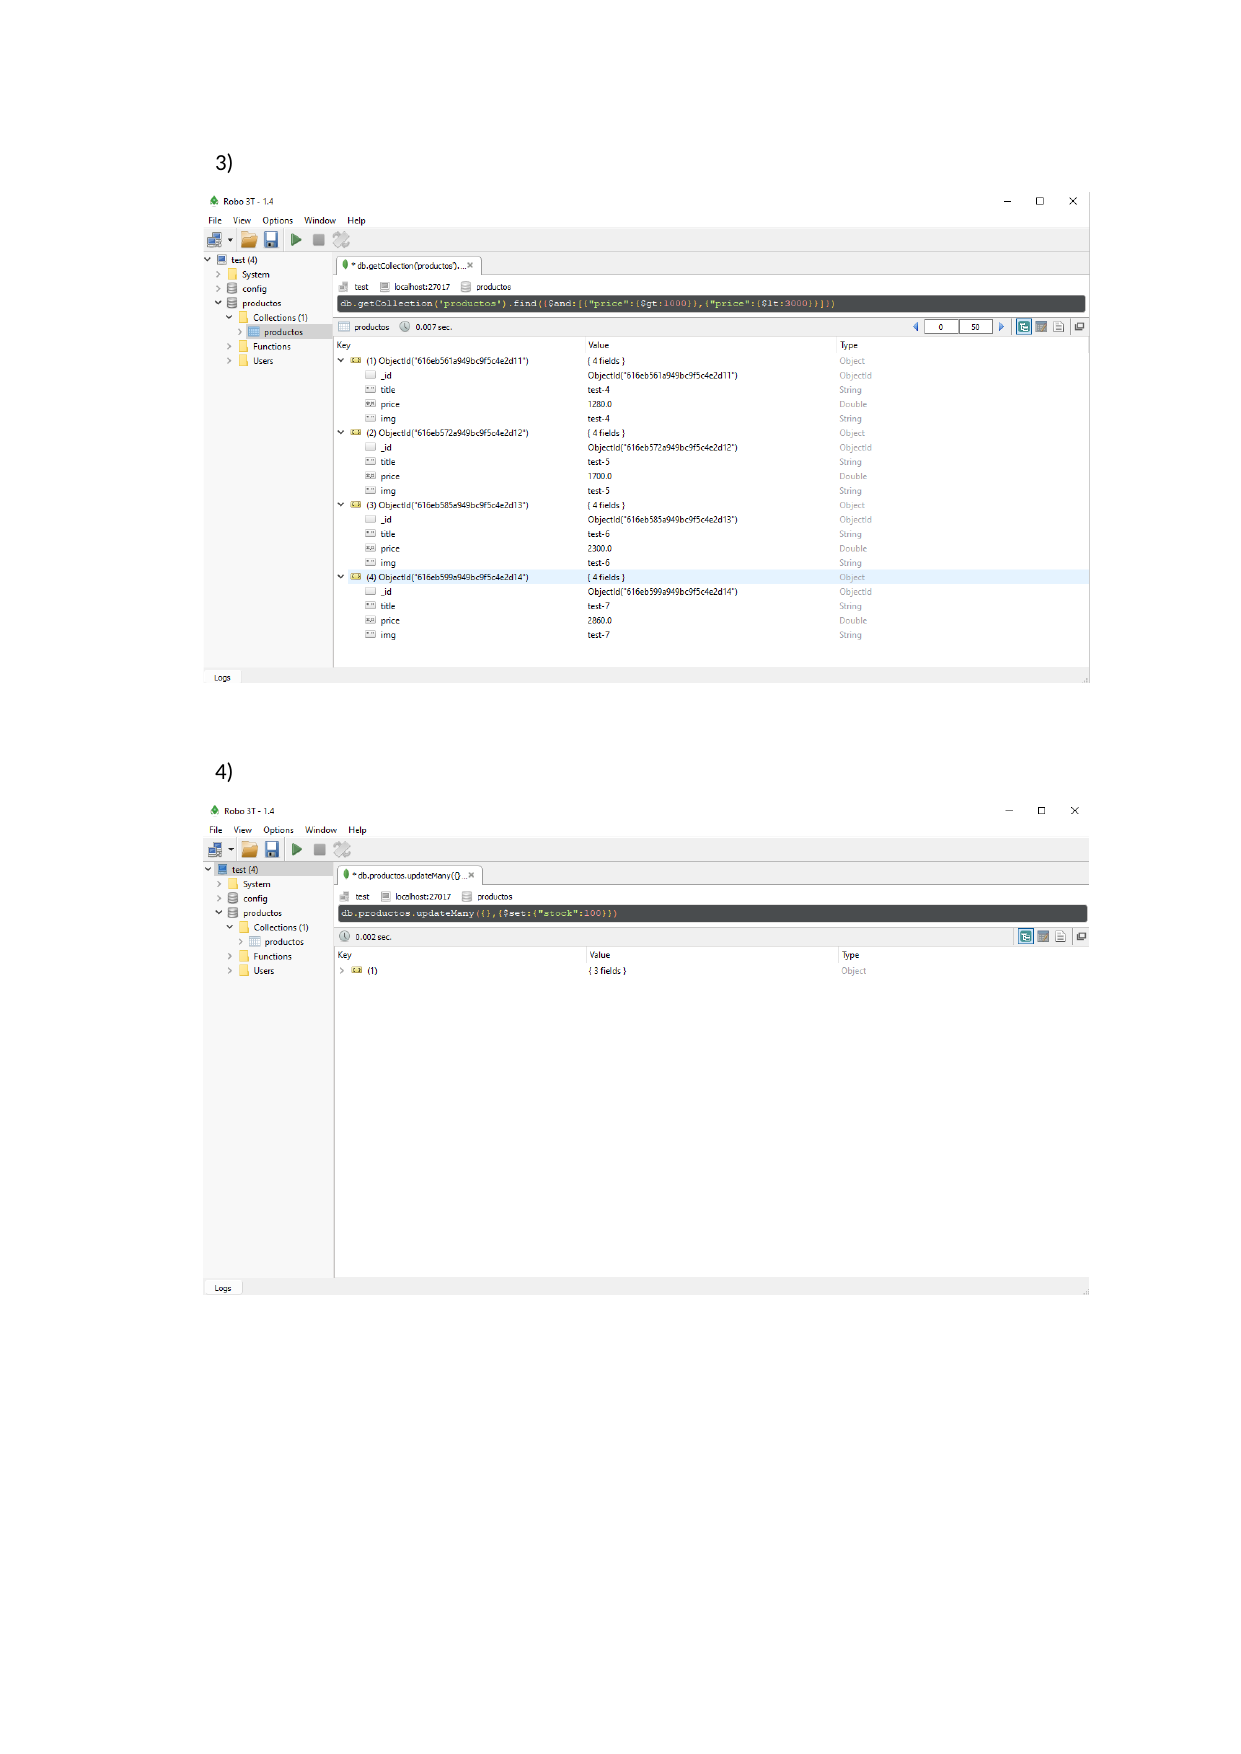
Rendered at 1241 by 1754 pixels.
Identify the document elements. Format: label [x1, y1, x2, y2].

picture [203, 803, 1089, 1295]
picture [203, 192, 1090, 683]
